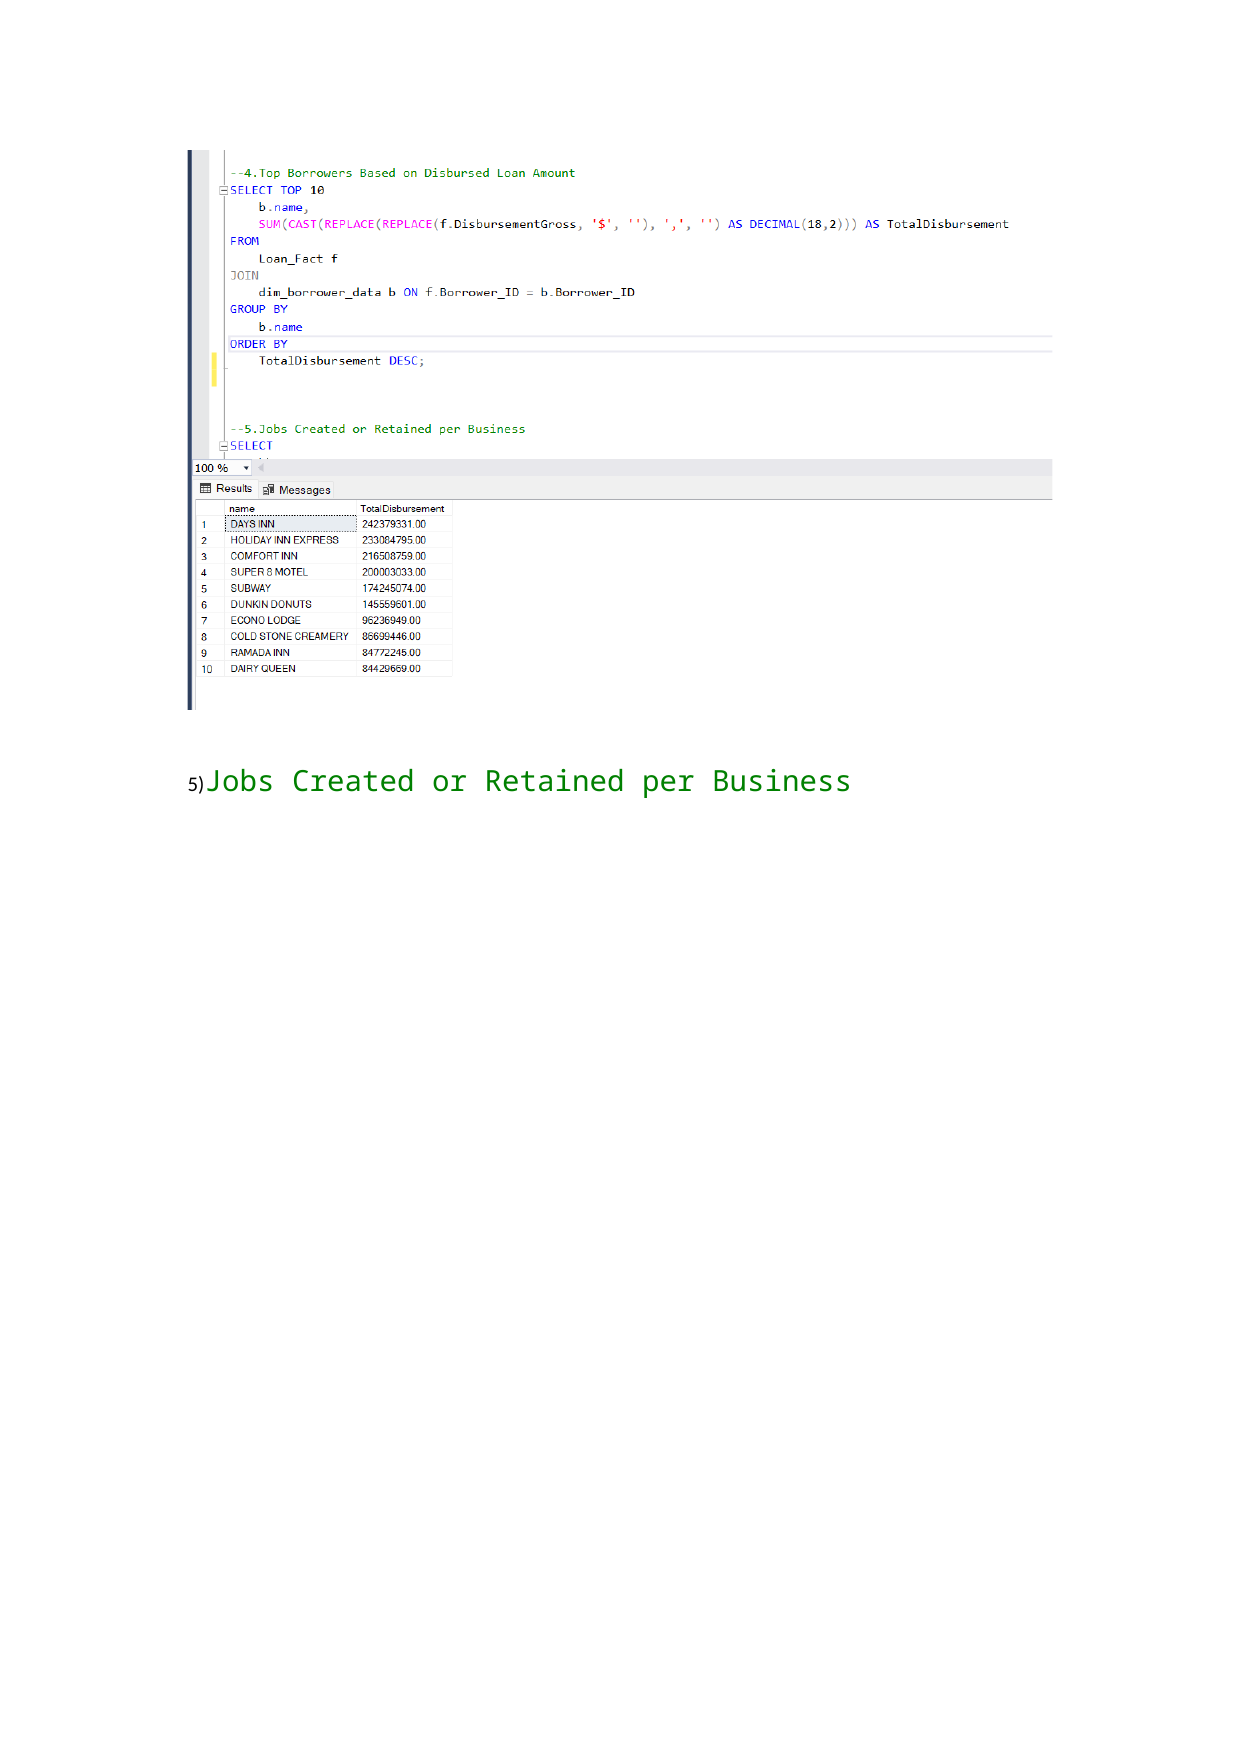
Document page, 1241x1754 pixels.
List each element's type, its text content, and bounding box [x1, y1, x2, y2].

picture [187, 150, 1053, 710]
list 5)Jobs Created or Retained per Business [187, 760, 1053, 800]
